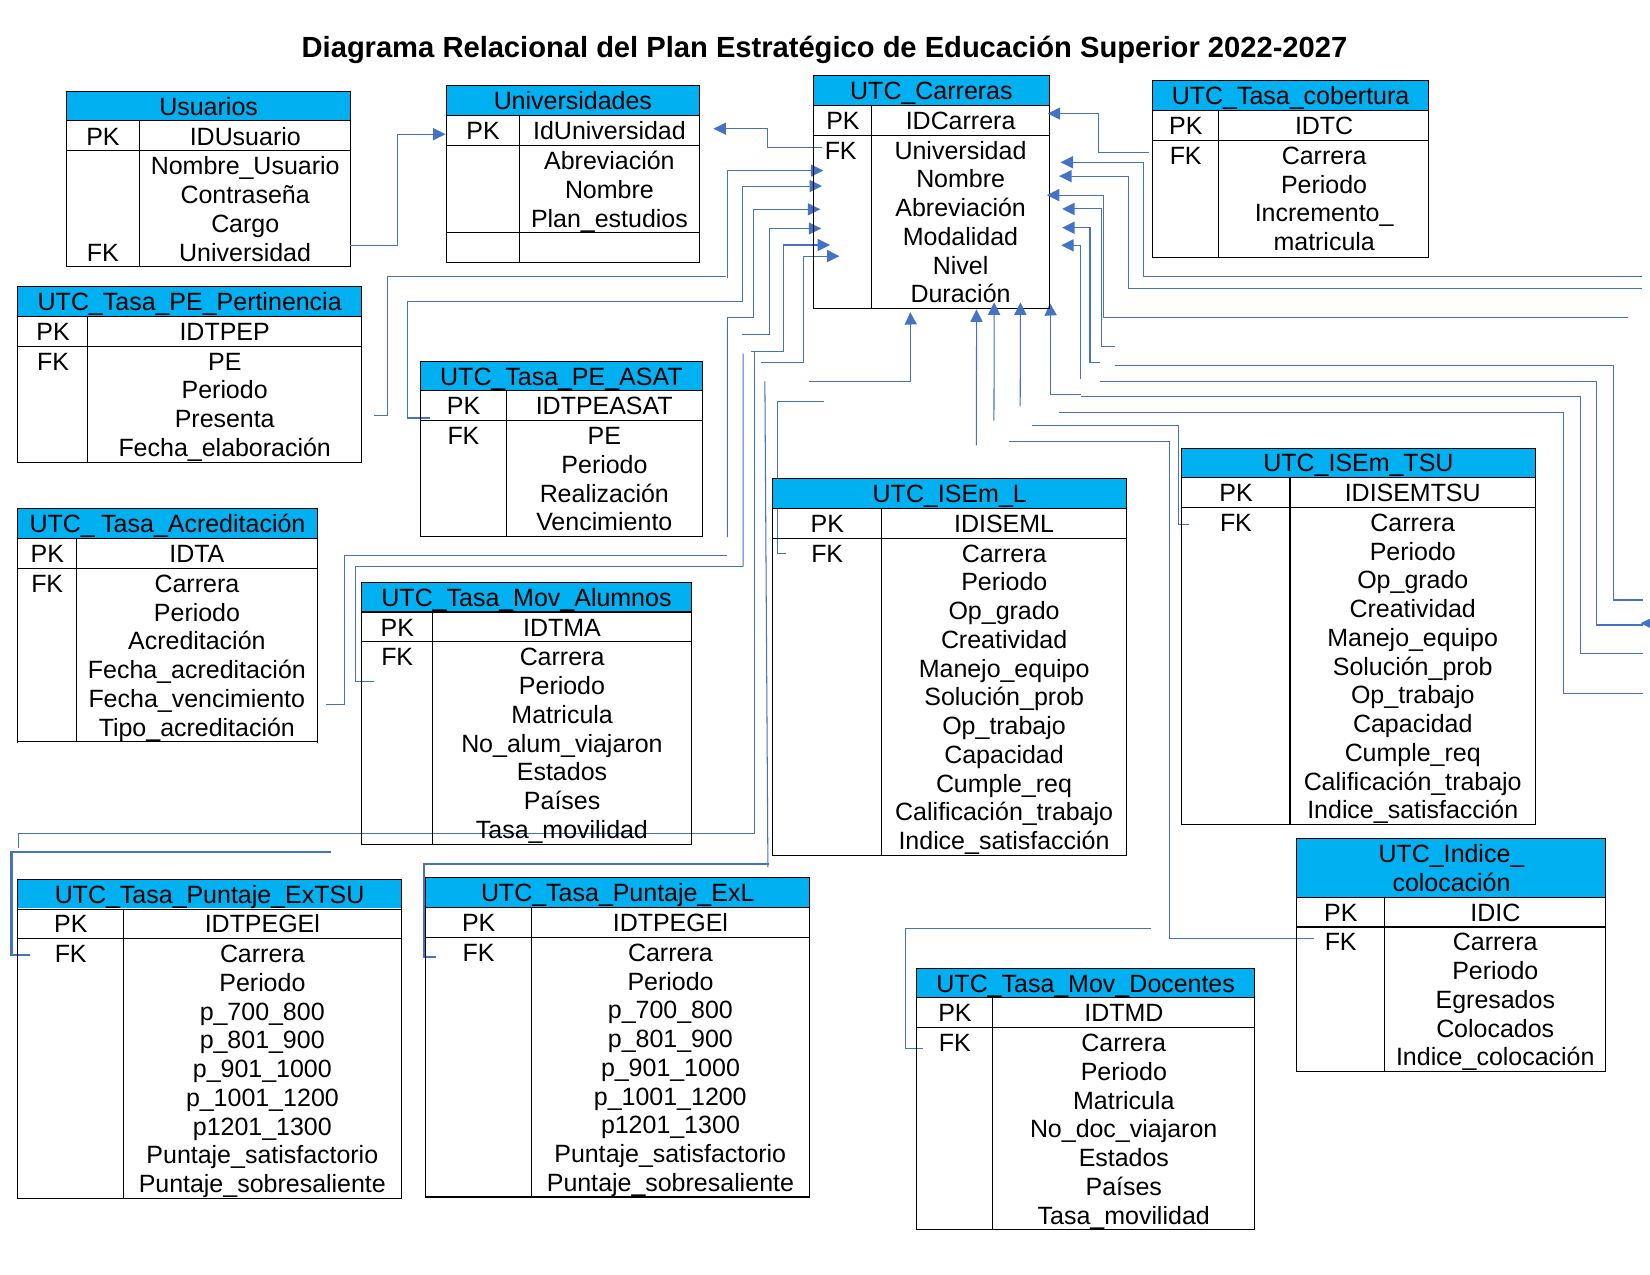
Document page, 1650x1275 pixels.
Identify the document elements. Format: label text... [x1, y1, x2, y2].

table_cell FK [917, 1028, 992, 1229]
table_header UTC_Tasa_Mov_Docentes [917, 969, 1254, 997]
table_cell IDIC [1385, 898, 1605, 926]
table_cell FK [18, 939, 123, 1198]
table_cell Carrera Periodo p_700_800 p_801_900 p_901_1000 p_1001_1200 p1201_1300 Puntaje_satisfactorio Puntaje_sobresaliente [124, 939, 401, 1198]
table_cell PE Periodo Realización Vencimiento [507, 421, 702, 536]
table_cell IDUsuario [140, 121, 350, 150]
table_cell IDTMA [433, 613, 691, 641]
table_header Usuarios [67, 92, 350, 120]
table_header UTC_Tasa_Puntaje_ExL [426, 878, 809, 907]
table_cell Carrera Periodo Op_grado Creatividad Manejo_equipo Solución_prob Op_trabajo Capacidad Cumple_req Calificación_trabajo Indice_satisfacción [1291, 508, 1535, 824]
table_cell FK [362, 642, 432, 843]
table_cell FK [18, 569, 76, 741]
table_cell FK [67, 151, 139, 266]
table_cell FK [1153, 141, 1218, 257]
table_cell Carrera Periodo Matricula No_doc_viajaron Estados Países Tasa_movilidad [993, 1028, 1254, 1229]
table_header UTC_Tasa_Puntaje_ExTSU [18, 880, 401, 908]
table_cell Carrera Periodo Incremento_ matricula [1219, 141, 1428, 257]
table_cell Carrera Periodo p_700_800 p_801_900 p_901_1000 p_1001_1200 p1201_1300 Puntaje_satisfactorio Puntaje_sobresaliente [532, 938, 809, 1196]
table_cell PK [1182, 478, 1289, 507]
table_cell FK [1182, 508, 1289, 824]
table_header UTC_Tasa_PE_ASAT [421, 362, 702, 390]
table_cell Carrera Periodo Op_grado Creatividad Manejo_equipo Solución_prob Op_trabajo Capacidad Cumple_req Calificación_trabajo Indice_satisfacción [882, 539, 1126, 855]
table_cell FK [18, 347, 87, 462]
table_cell PE Periodo Presenta Fecha_elaboración [88, 347, 361, 462]
table_cell IDTA [77, 539, 317, 568]
table_cell IDISEMTSU [1291, 478, 1535, 507]
table_cell Abreviación Nombre Plan_estudios [520, 146, 699, 232]
table_cell PK [362, 613, 432, 641]
table_header UTC_ Tasa_Acreditación [18, 509, 317, 538]
table_cell PK [1297, 898, 1384, 926]
table_cell FK [426, 938, 531, 1196]
table_header UTC_Indice_ colocación [1297, 839, 1605, 897]
table_cell Universidad Nombre Abreviación Modalidad Nivel Duración [872, 136, 1049, 308]
table_cell PK [18, 539, 76, 568]
table_cell FK [814, 136, 871, 308]
table_cell IDTMD [993, 998, 1254, 1027]
table_cell IDTC [1219, 111, 1428, 140]
table_cell [447, 233, 519, 262]
table_cell PK [814, 106, 871, 135]
table_cell PK [18, 910, 123, 938]
table_header UTC_Tasa_Mov_Alumnos [362, 583, 691, 611]
table_header Universidades [447, 86, 699, 115]
table_cell Carrera Periodo Egresados Colocados Indice_colocación [1385, 928, 1605, 1071]
table_cell FK [773, 539, 881, 855]
table_header UTC_Tasa_PE_Pertinencia [18, 287, 361, 316]
table_cell Nombre_Usuario Contraseña Cargo Universidad [140, 151, 350, 266]
table_cell [520, 233, 699, 262]
table_header UTC_ISEm_TSU [1182, 449, 1535, 477]
table_header UTC_Tasa_cobertura [1153, 81, 1428, 110]
table_cell IDTPEASAT [507, 391, 702, 420]
text Diagrama Relacional del Plan Estratégico de Educación Superior 2022-2027 [29, 29, 1620, 63]
table_cell PK [67, 121, 139, 150]
table_cell PK [917, 998, 992, 1027]
table_cell IDISEML [882, 509, 1126, 538]
table_cell IDTPEP [88, 317, 361, 346]
table_cell IDTPEGEl [532, 908, 809, 937]
table_cell IdUniversidad [520, 116, 699, 145]
table_cell PK [773, 509, 881, 538]
table_cell Carrera Periodo Acreditación Fecha_acreditación Fecha_vencimiento Tipo_acreditación [77, 569, 317, 741]
table_cell PK [426, 908, 531, 937]
table_cell FK [421, 421, 506, 536]
table_cell IDCarrera [872, 106, 1049, 135]
table_cell PK [447, 116, 519, 145]
table_cell FK [1297, 928, 1384, 1071]
table_header UTC_Carreras [814, 76, 1049, 105]
table_cell PK [18, 317, 87, 346]
table_cell PK [421, 391, 506, 420]
table_cell PK [1153, 111, 1218, 140]
table_header UTC_ISEm_L [773, 479, 1126, 508]
table_cell Carrera Periodo Matricula No_alum_viajaron Estados Países Tasa_movilidad [433, 642, 691, 843]
table_cell [447, 146, 519, 232]
table_cell IDTPEGEl [124, 910, 401, 938]
